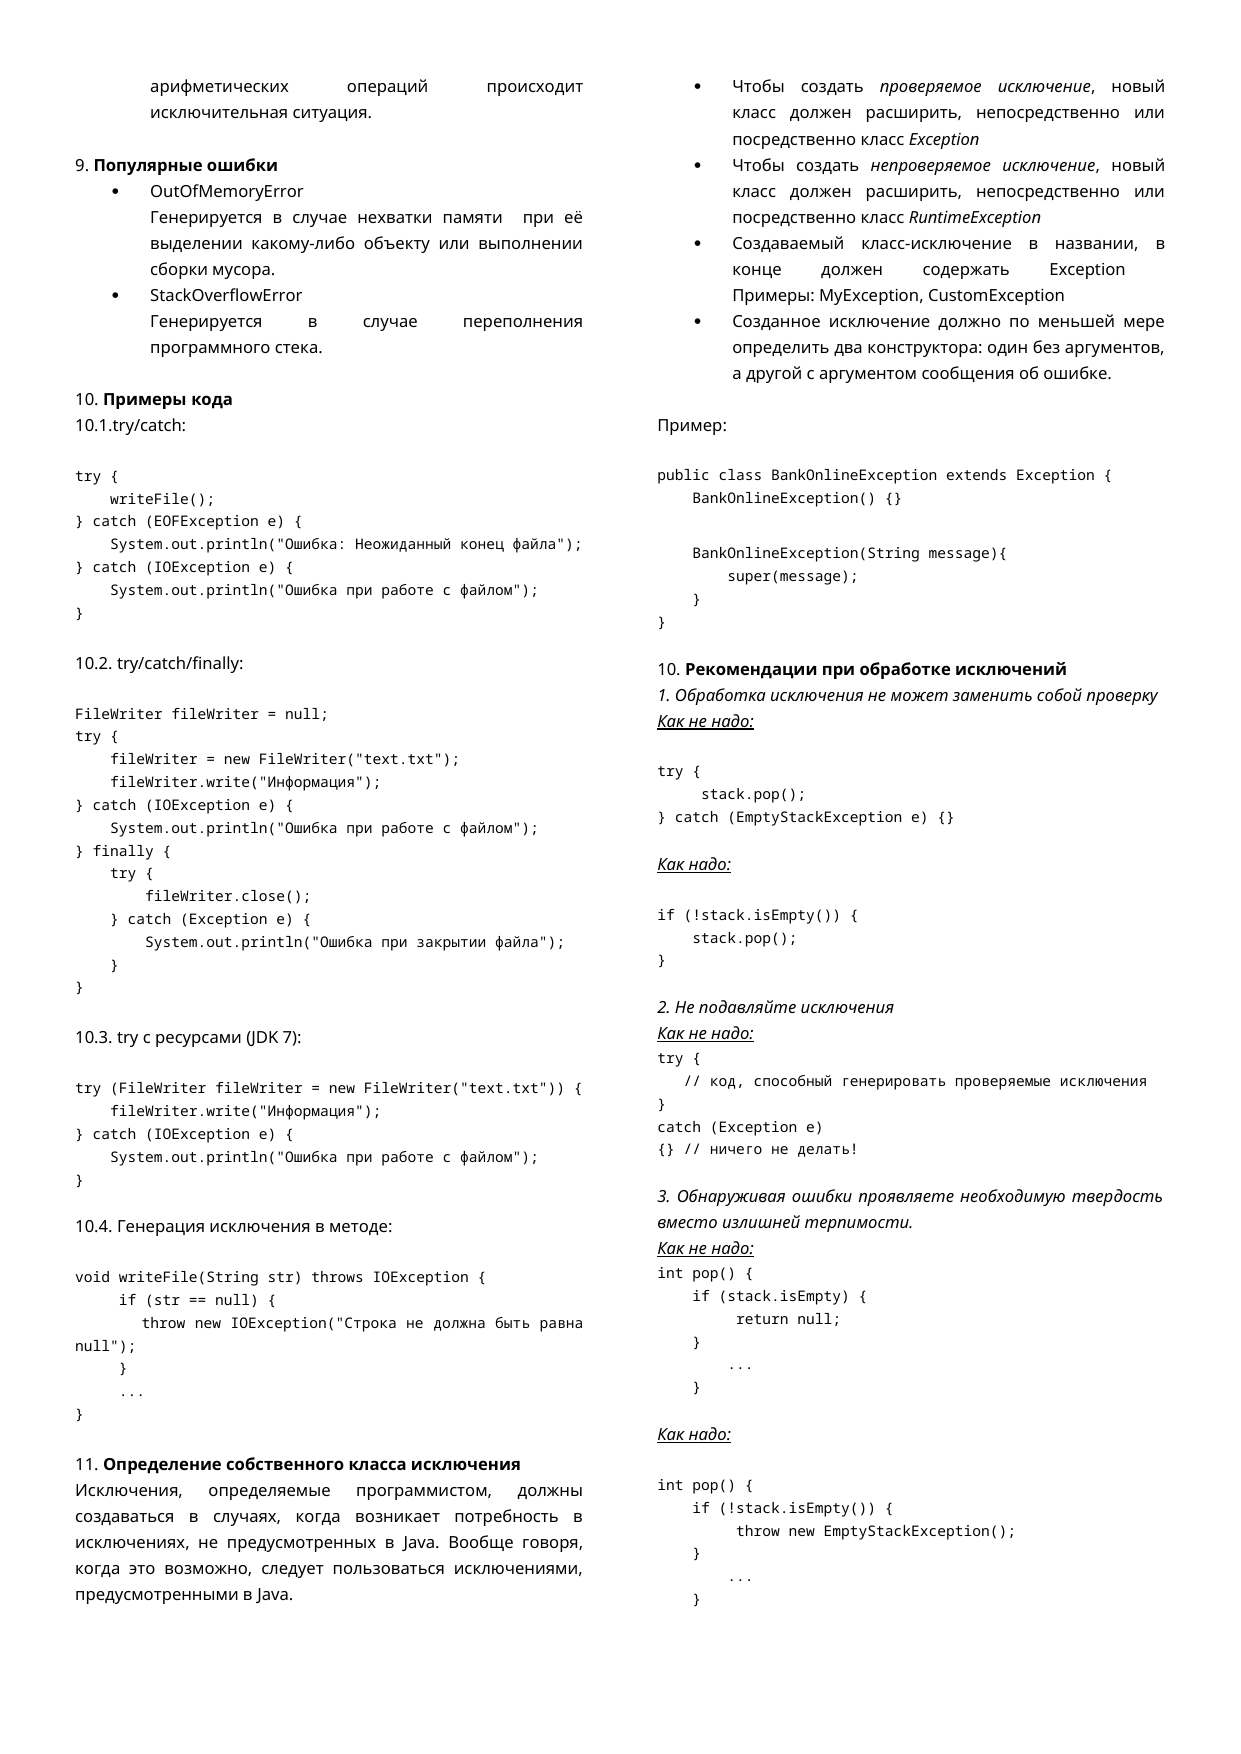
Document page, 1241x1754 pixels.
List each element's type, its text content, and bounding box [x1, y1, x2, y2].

text ... [75, 1381, 583, 1401]
text } [657, 611, 1165, 631]
text try { [657, 1048, 1165, 1068]
text fileWriter = new FileWriter("text.txt"); [75, 749, 583, 769]
text 10.3. try с ресурсами (JDK 7): [75, 1026, 583, 1049]
text if (!stack.isEmpty()) { [657, 1497, 1165, 1517]
text } catch (IOException e) { [75, 795, 583, 814]
text try { [75, 466, 583, 486]
text 10. Рекомендации при обработке исключений [657, 657, 1165, 680]
text try { [75, 863, 583, 883]
text } [75, 602, 583, 622]
text fileWriter.write("Информация"); [75, 1101, 583, 1121]
text 1. Обработка исключения не может заменить собой проверку [657, 683, 1165, 706]
text } finally { [75, 840, 583, 860]
text writeFile(); [75, 488, 583, 508]
text return null; [657, 1308, 1165, 1328]
text System.out.println("Ошибка при работе с файлом"); [75, 580, 583, 599]
text System.out.println("Ошибка: Неожиданный конец файла"); [75, 534, 583, 554]
text 9. Популярные ошибки [75, 153, 583, 176]
text {} // ничего не делать! [657, 1139, 1165, 1159]
text int pop() { [657, 1475, 1165, 1494]
list ArithmeticException Генерируется, если во время выполнения арифметических операций происходит исключительная ситуация. [112, 75, 583, 124]
text System.out.println("Ошибка при работе с файлом"); [75, 1147, 583, 1166]
list StackOverflowError Генерируется в случае переполнения программного стека. [112, 283, 583, 358]
text if (stack.isEmpty) { [657, 1286, 1165, 1306]
text try { [75, 726, 583, 746]
text } catch (EmptyStackException e) {} [657, 807, 1165, 827]
text } [657, 1093, 1165, 1113]
text } catch (EOFException e) { [75, 511, 583, 531]
text System.out.println("Ошибка при работе с файлом"); [75, 817, 583, 837]
text } catch (IOException e) { [75, 557, 583, 577]
text BankOnlineException() {} [657, 488, 1165, 508]
text } [657, 1331, 1165, 1351]
text fileWriter.close(); [75, 886, 583, 906]
text catch (Exception е) [657, 1116, 1165, 1136]
text } catch (Exception e) { [75, 909, 583, 929]
text } [75, 1358, 583, 1378]
text 10.2. try/catch/finally: [75, 651, 583, 674]
text Как не надо: [657, 1022, 1165, 1044]
list Созданное исключение должно по меньшей мере определить два конструктора: один без аргументов, а другой с аргументом сообщения об ошибке. [694, 309, 1165, 384]
list OutOfMemoryError Генерируется в случае нехватки памяти при её выделении какому-либо объекту или выполнении сборки мусора. [112, 179, 583, 280]
text System.out.println("Ошибка при закрытии файла"); [75, 932, 583, 951]
text BankOnlineException(String message){ [657, 543, 1165, 563]
text if (str == null) { [75, 1290, 583, 1310]
text } [75, 977, 583, 997]
text } [657, 1377, 1165, 1397]
text 10. Примеры кода [75, 387, 583, 410]
list Чтобы создать непроверяемое исключение, новый класс должен расширить, непосредственно или посредственно класс RuntimeException [694, 153, 1165, 228]
text } [75, 1169, 583, 1189]
text } catch (IOException e) { [75, 1124, 583, 1144]
text try (FileWriter fileWriter = new FileWriter("text.txt")) { [75, 1078, 583, 1098]
list Создаваемый класс-исключение в названии, в конце должен содержать Exception Примеры: MyException, CustomException [694, 231, 1165, 306]
text super(message); [657, 566, 1165, 586]
text public class BankOnlineException extends Exception { [657, 439, 1165, 485]
text ... [657, 1566, 1165, 1586]
text // код, способный генерировать проверяемые исключения [657, 1071, 1165, 1091]
text 10.4. Генерация исключения в методе: [75, 1215, 583, 1238]
list Чтобы создать проверяемое исключение, новый класс должен расширить, непосредственно или посредственно класс Exception [694, 75, 1165, 150]
text ... [657, 1354, 1165, 1374]
text 2. Не подавляйте исключения [657, 996, 1165, 1018]
text } [657, 950, 1165, 970]
text } [75, 954, 583, 974]
text FileWriter fileWriter = null; [75, 703, 583, 723]
text } [657, 1589, 1165, 1609]
text stack.pop(); [657, 927, 1165, 947]
text int pop() { [657, 1263, 1165, 1283]
text if (!stack.isEmpty()) { [657, 904, 1165, 924]
text throw new IOException("Строка не должна быть равна null"); [75, 1313, 583, 1355]
text try { [657, 761, 1165, 781]
text stack.pop(); [657, 784, 1165, 804]
text throw new EmptyStackException(); [657, 1520, 1165, 1540]
text Исключения, определяемые программистом, должны создаваться в случаях, когда возникает потребность в исключениях, не предусмотренных в Java. Вообще говоря, когда это возможно, следует пользоваться исключениями, предусмотренными в Java. [75, 1479, 583, 1606]
text 3. Обнаруживая ошибки проявляете необходимую твердость вместо излишней терпимости. [657, 1185, 1165, 1233]
text fileWriter.write("Информация"); [75, 772, 583, 792]
text Как надо: [657, 852, 1165, 875]
text Как не надо: [657, 1237, 1165, 1259]
text Как не надо: [657, 709, 1165, 732]
text } [75, 1404, 583, 1424]
text Как надо: [657, 1423, 1165, 1445]
text } [657, 1543, 1165, 1563]
text void writeFile(String str) throws IOException { [75, 1267, 583, 1287]
text 11. Определение собственного класса исключения [75, 1453, 583, 1476]
text 10.1.try/catch: [75, 413, 583, 436]
text Пример: [657, 413, 1165, 436]
text } [657, 589, 1165, 608]
